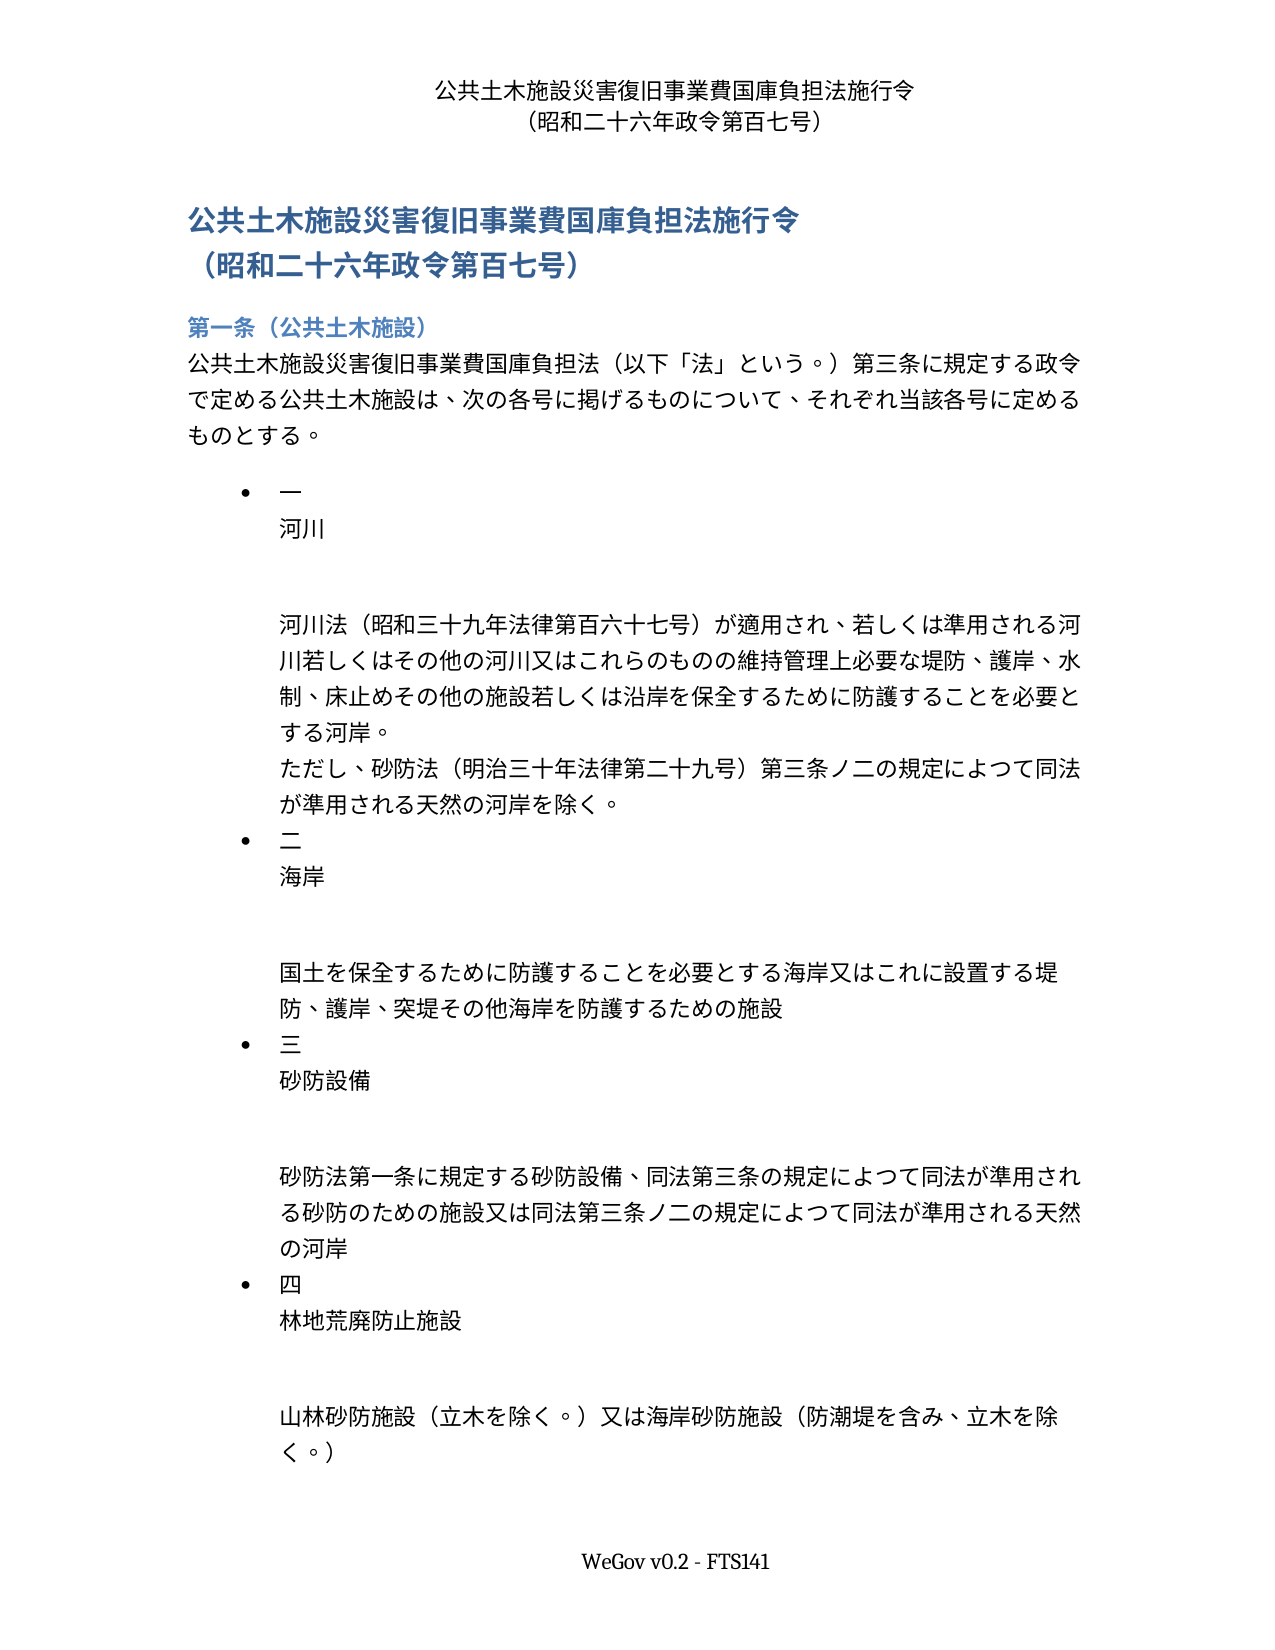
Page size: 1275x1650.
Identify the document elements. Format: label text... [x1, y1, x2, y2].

subtitle 公共土木施設災害復旧事業費国庫負担法施行令 （昭和二十六年政令第百七号） [187, 200, 1087, 285]
subtitle 第一条（公共土木施設） [187, 312, 1087, 343]
list 一 河川 河川法（昭和三十九年法律第百六十七号）が適用され、若しくは準用される河川若しくはその他の河川又はこれらのものの維持管理上必要な堤防、護岸、水制、床止めその他の施設若しくは沿岸を保全するために防護することを必要とする河岸。 ただし、砂防法（明治三十年法律第二十九号）第三条ノ二の規定によつて同法が準用される天然の河岸を除く。 [242, 477, 1087, 820]
list 四 林地荒廃防止施設 山林砂防施設（立木を除く。）又は海岸砂防施設（防潮堤を含み、立木を除く。） [242, 1269, 1087, 1468]
list 二 海岸 国土を保全するために防護することを必要とする海岸又はこれに設置する堤防、護岸、突堤その他海岸を防護するための施設 [242, 824, 1087, 1024]
text 公共土木施設災害復旧事業費国庫負担法（以下「法」という。）第三条に規定する政令で定める公共土木施設は、次の各号に掲げるものについて、それぞれ当該各号に定めるものとする。 [187, 348, 1087, 451]
list 三 砂防設備 砂防法第一条に規定する砂防設備、同法第三条の規定によつて同法が準用される砂防のための施設又は同法第三条ノ二の規定によつて同法が準用される天然の河岸 [242, 1029, 1087, 1264]
